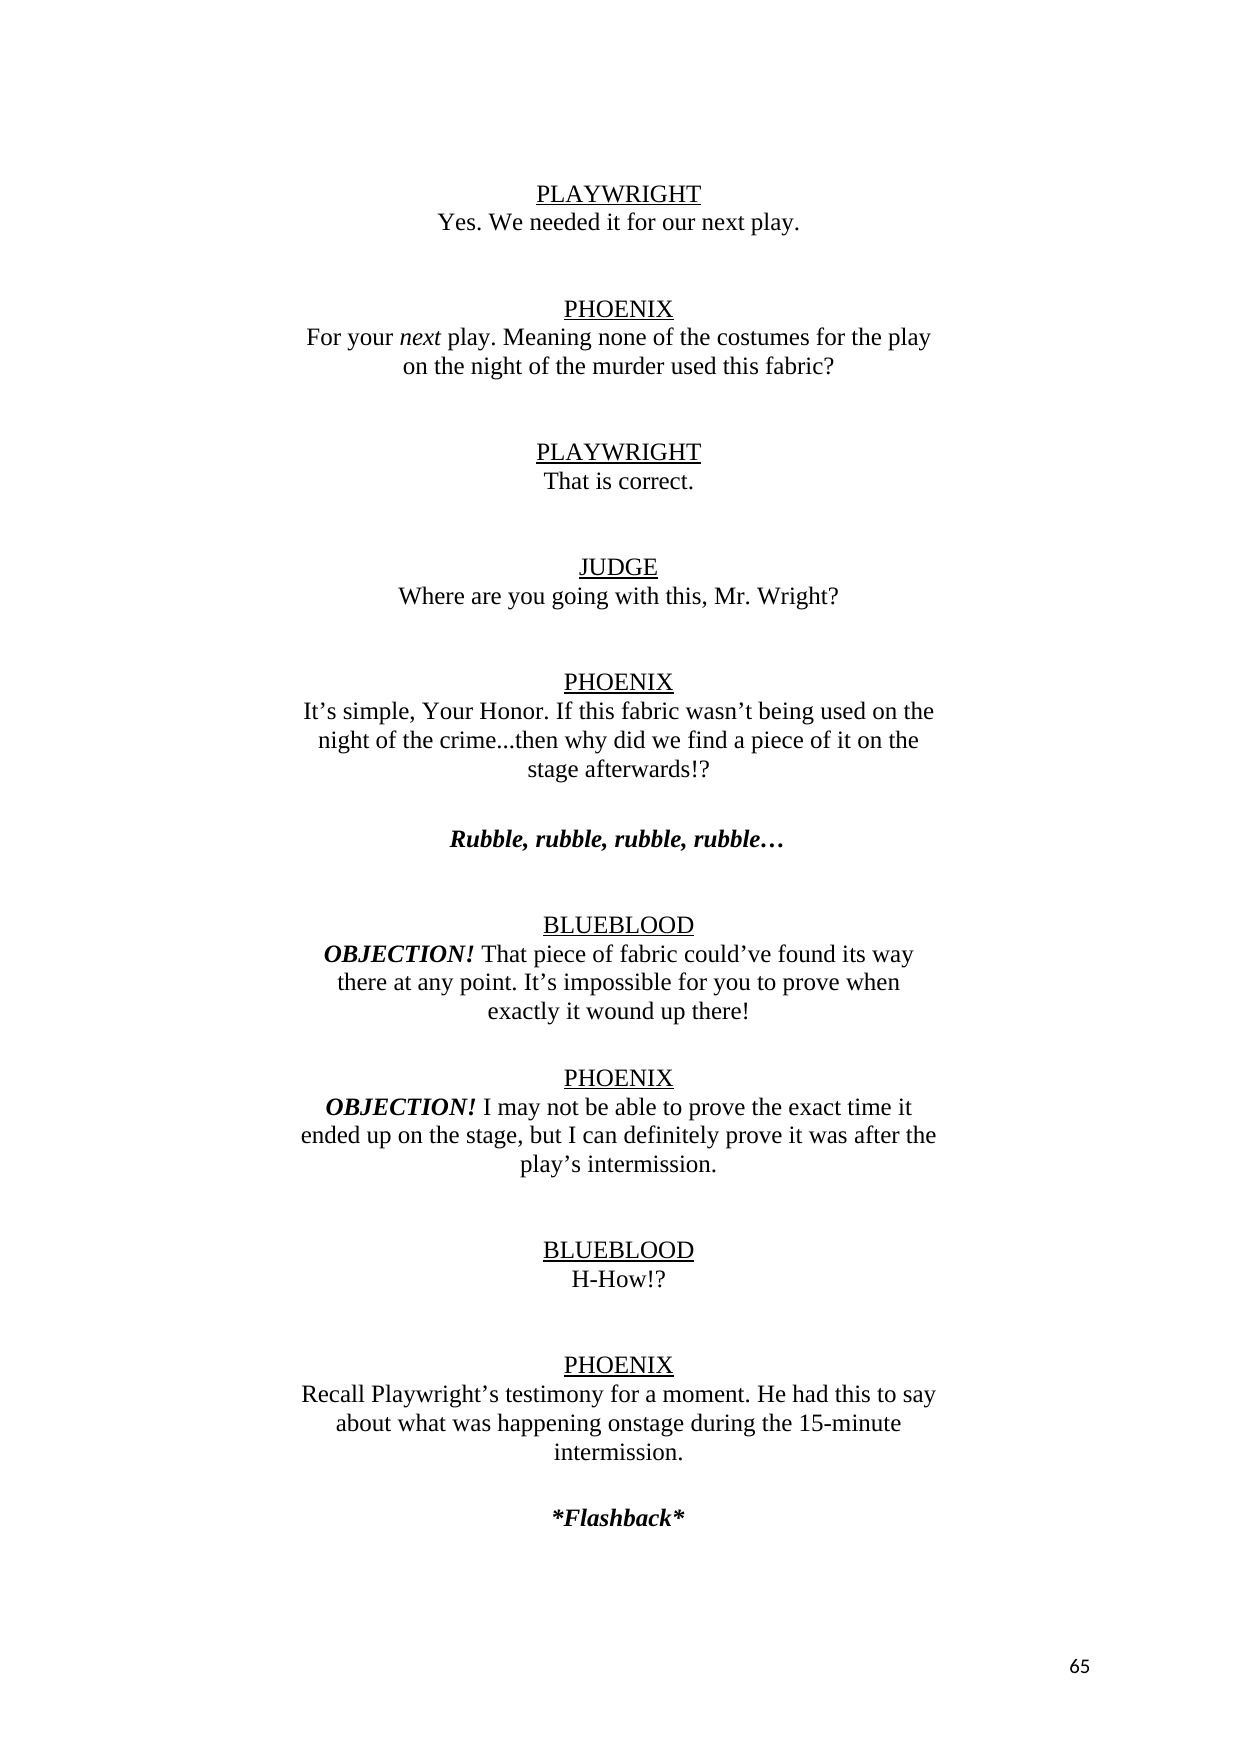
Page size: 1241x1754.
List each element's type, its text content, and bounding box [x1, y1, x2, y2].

text Rubble, rubble, rubble, rubble… BLUEBLOOD OBJECTION! That piece of fabric could’ve found its way there at any point. It’s impossible for you to prove when exactly it wound up there! [300, 795, 937, 1050]
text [300, 150, 937, 782]
text PHOENIX OBJECTION! I may not be able to prove the exact time it ended up on the stage, but I can definitely prove it was after the play’s intermission. BLUEBLOOD H-How!? PHOENIX Recall Playwright’s testimony for a moment. He had this to say about what was happening onstage during the 15-minute intermission. [300, 1063, 937, 1491]
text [300, 1503, 937, 1561]
